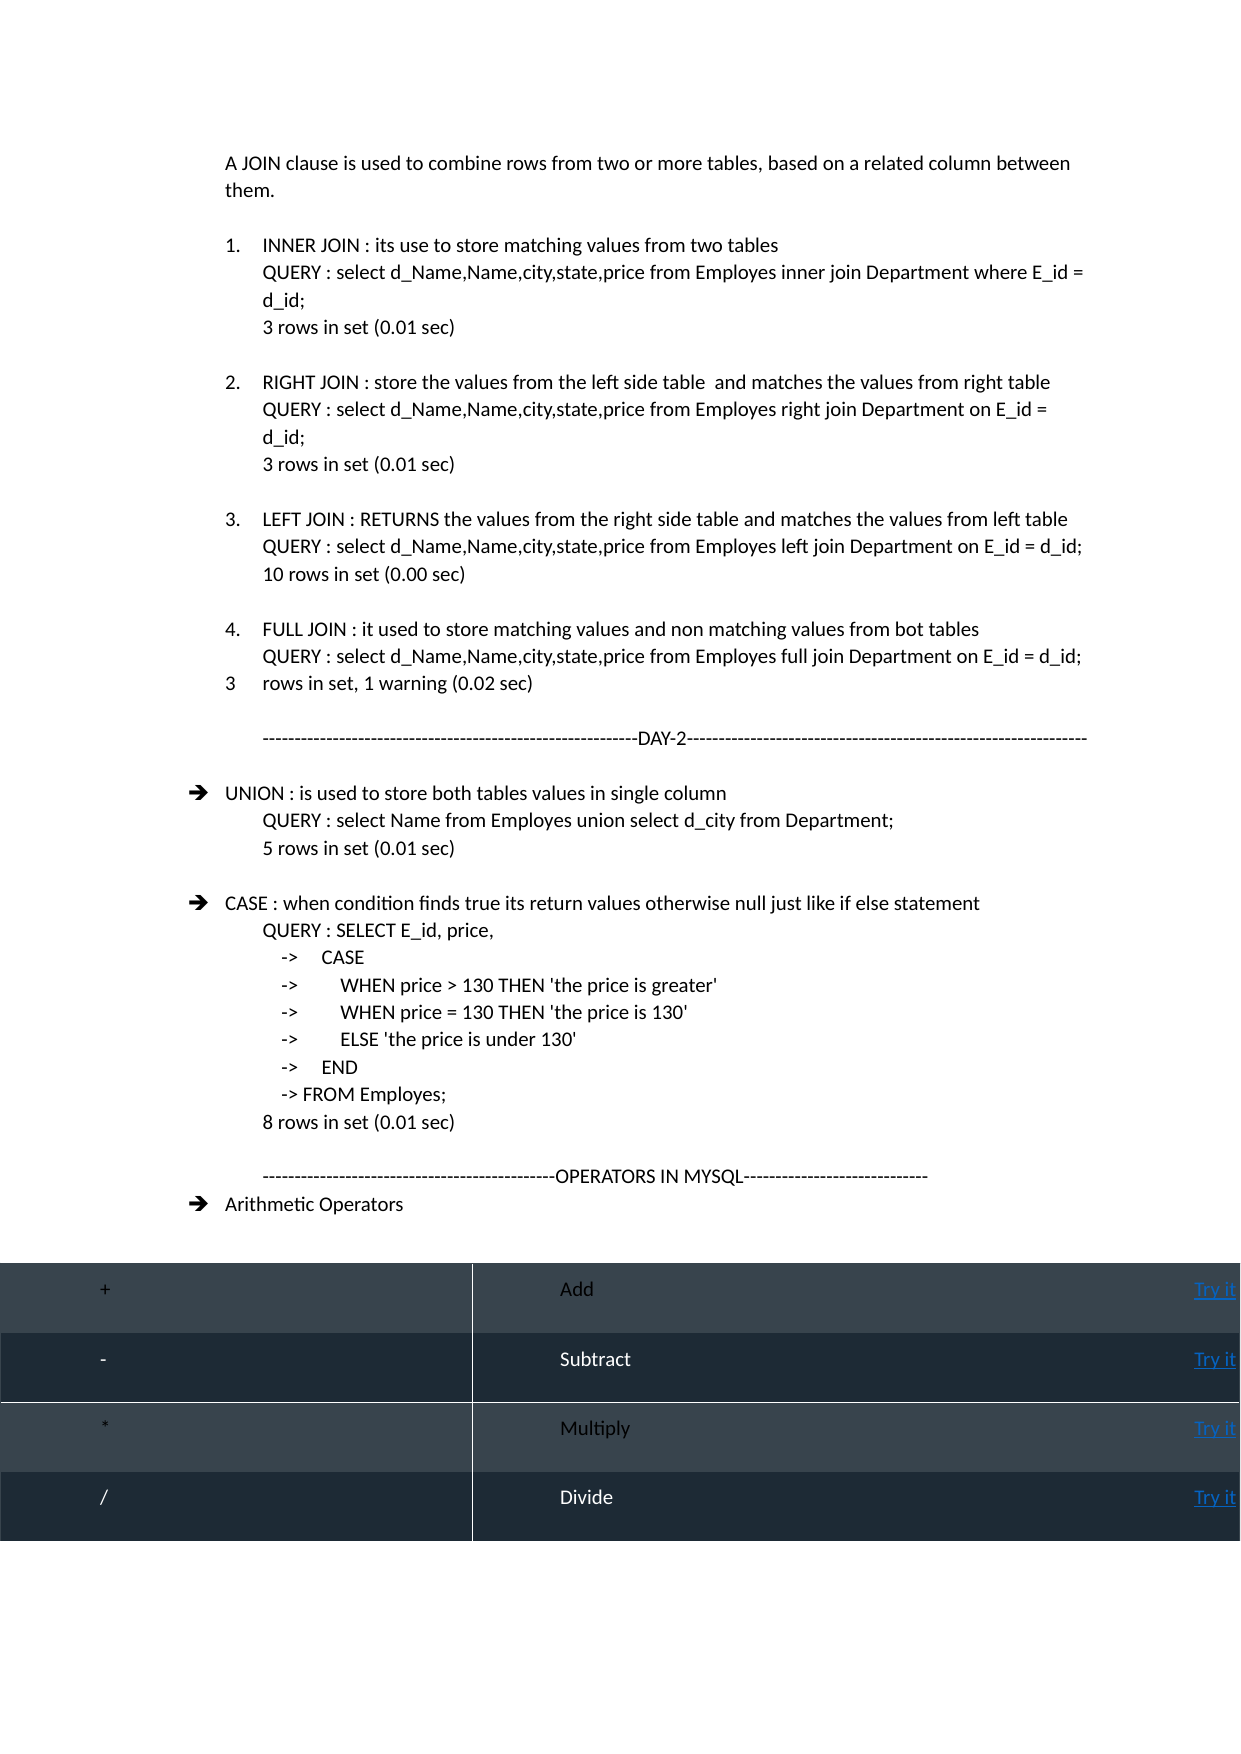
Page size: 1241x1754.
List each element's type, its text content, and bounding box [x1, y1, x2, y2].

list CASE : when condition finds true its return values otherwise null just like if else statement [187, 890, 1090, 915]
table_cell Try it [1107, 1403, 1239, 1472]
table_cell Try it [1107, 1472, 1239, 1541]
list 3 rows in set (0.01 sec) [262, 451, 1090, 477]
table_cell / [1, 1472, 472, 1541]
list -> END [262, 1054, 1090, 1079]
list QUERY : select Name from Employes union select d_city from Department; [262, 807, 1090, 833]
list UNION : is used to store both tables values in single column [187, 780, 1090, 806]
list 10 rows in set (0.00 sec) [262, 561, 1090, 586]
list RIGHT JOIN : store the values from the left side table and matches the values from right table [225, 369, 1090, 394]
list FULL JOIN : it used to store matching values and non matching values from bot tables [225, 616, 1090, 641]
table_header Try it [1107, 1264, 1239, 1333]
list INNER JOIN : its use to store matching values from two tables [225, 232, 1090, 258]
list QUERY : select d_Name,Name,city,state,price from Employes inner join Department where E_id = d_id; [262, 259, 1090, 312]
list 5 rows in set (0.01 sec) [262, 835, 1090, 860]
table_cell Divide [473, 1472, 1107, 1541]
table_cell * [1, 1403, 472, 1472]
list QUERY : select d_Name,Name,city,state,price from Employes full join Department on E_id = d_id; [262, 643, 1090, 668]
list -> ELSE 'the price is under 130' [262, 1027, 1090, 1052]
list -> FROM Employes; [262, 1081, 1090, 1107]
list 8 rows in set (0.01 sec) [262, 1109, 1090, 1134]
list -> CASE [262, 944, 1090, 970]
table_header Add [473, 1264, 1107, 1333]
list ----------------------------------------------OPERATORS IN MYSQL----------------------------- [262, 1164, 1090, 1189]
table_header + [1, 1264, 472, 1333]
list QUERY : SELECT E_id, price, [262, 917, 1090, 942]
table_cell Multiply [473, 1403, 1107, 1472]
list Arithmetic Operators [187, 1191, 1090, 1216]
list A JOIN clause is used to combine rows from two or more tables, based on a related column between them. [225, 150, 1090, 203]
list QUERY : select d_Name,Name,city,state,price from Employes right join Department on E_id = d_id; [262, 397, 1090, 449]
list rows in set, 1 warning (0.02 sec) [225, 671, 1090, 696]
list -----------------------------------------------------------DAY-2--------------------------------------------------------------- [262, 725, 1090, 751]
table_cell Try it [1107, 1333, 1239, 1402]
list QUERY : select d_Name,Name,city,state,price from Employes left join Department on E_id = d_id; [262, 533, 1090, 559]
list 3 rows in set (0.01 sec) [262, 314, 1090, 340]
table_cell Subtract [473, 1333, 1107, 1402]
list LEFT JOIN : RETURNS the values from the right side table and matches the values from left table [225, 506, 1090, 532]
list -> WHEN price > 130 THEN 'the price is greater' [262, 972, 1090, 997]
table_cell - [1, 1333, 472, 1402]
list -> WHEN price = 130 THEN 'the price is 130' [262, 999, 1090, 1025]
